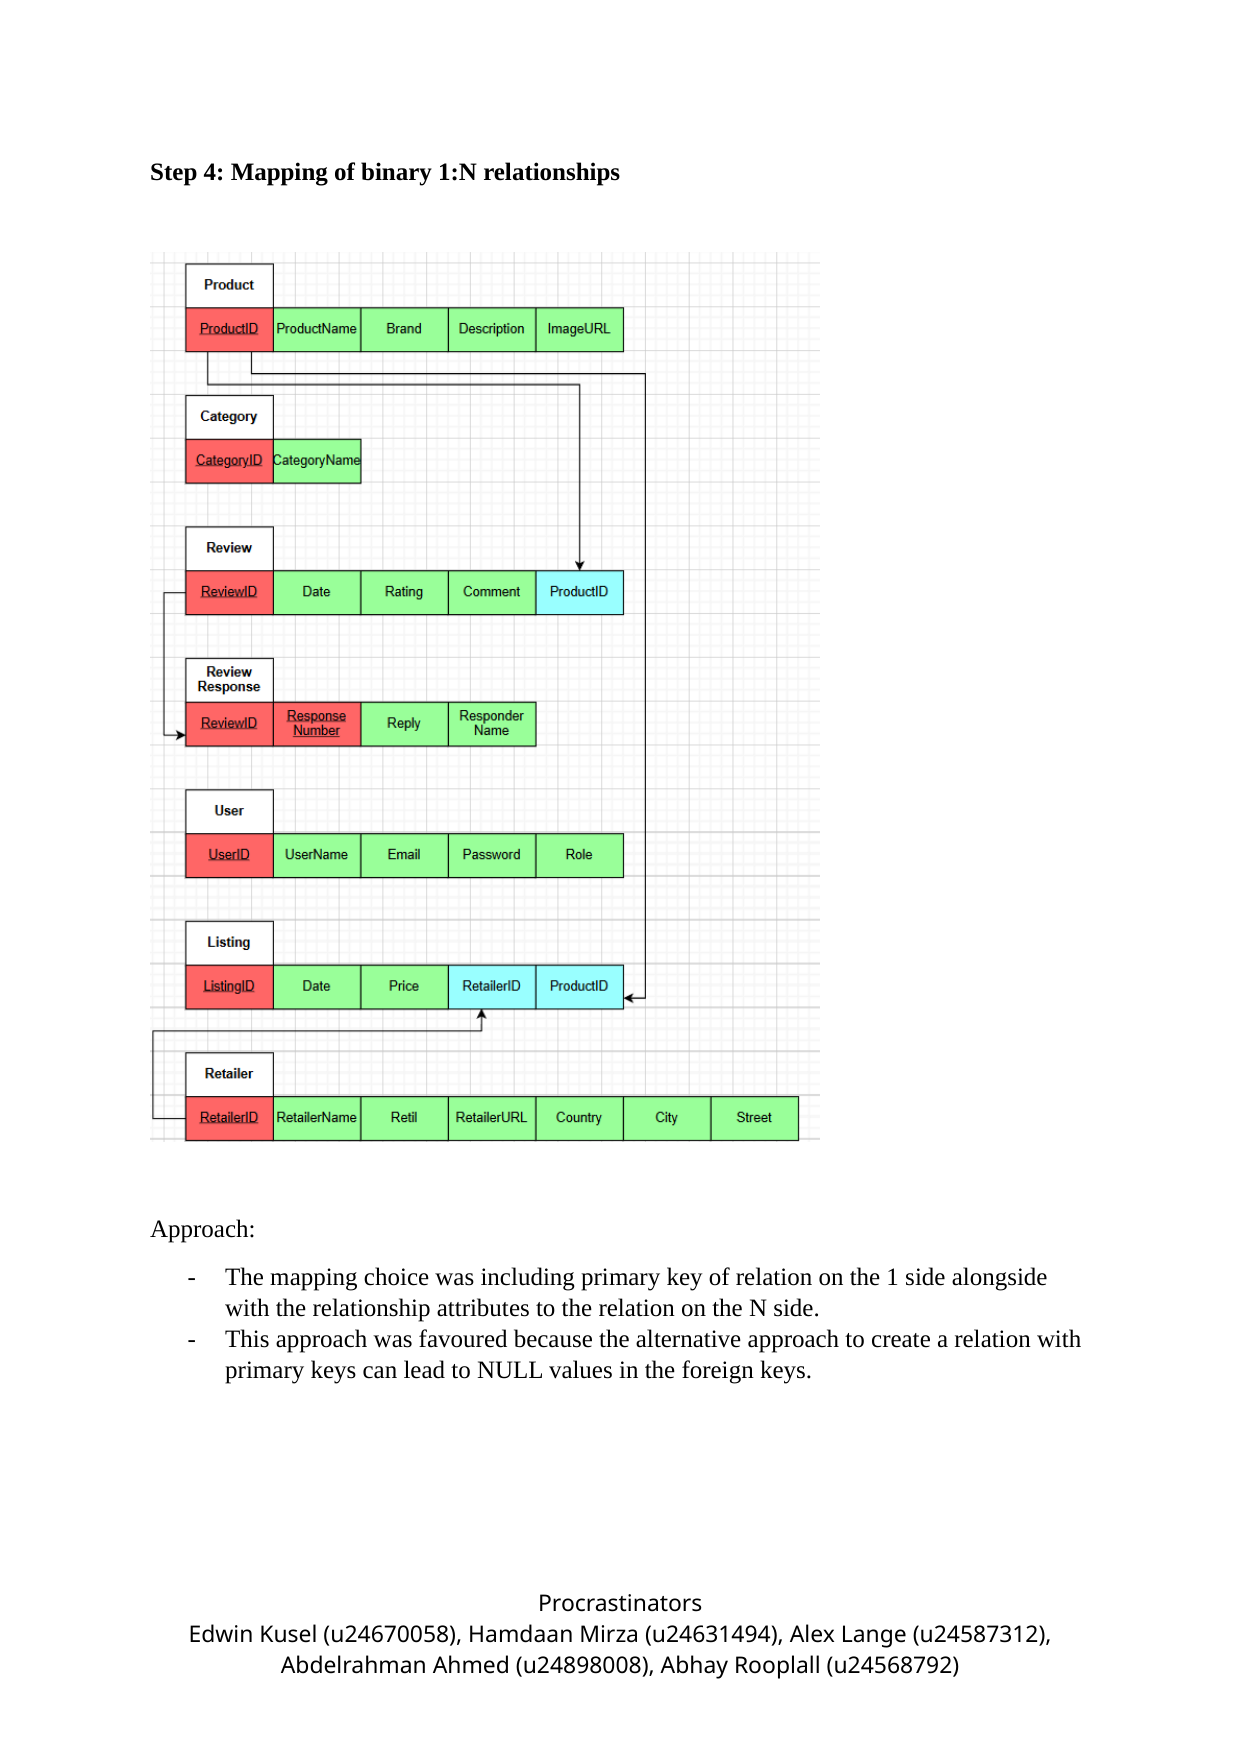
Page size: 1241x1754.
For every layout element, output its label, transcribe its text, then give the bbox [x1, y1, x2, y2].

list The mapping choice was including primary key of relation on the 1 side alongside with the relationship attributes to the relation on the N side. [187, 1262, 1090, 1322]
list This approach was favoured because the alternative approach to create a relation with primary keys can lead to NULL values in the foreign keys. [187, 1324, 1090, 1384]
text Approach: [150, 1214, 1090, 1243]
picture [150, 252, 820, 1142]
text Step 4: Mapping of binary 1:N relationships [150, 157, 1090, 186]
